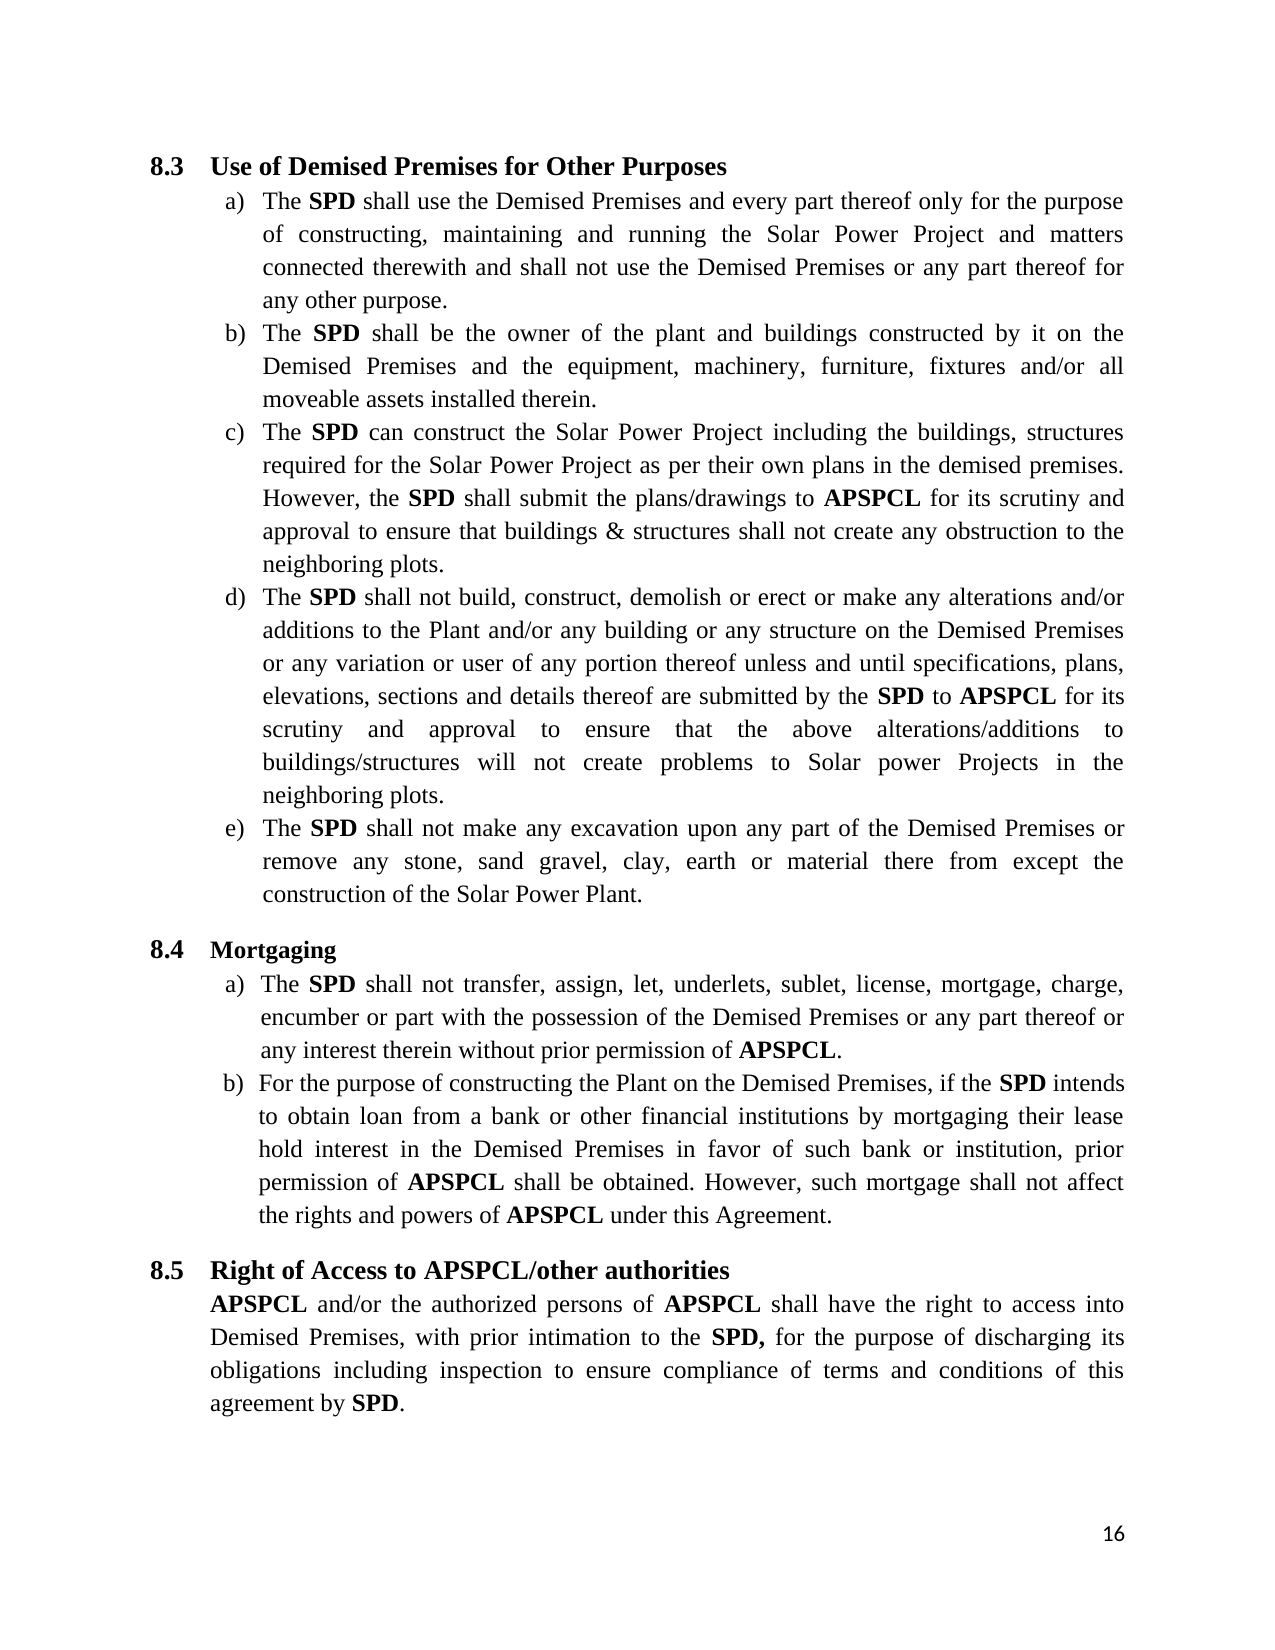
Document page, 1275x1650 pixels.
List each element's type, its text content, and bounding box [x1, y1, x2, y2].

list The SPD shall use the Demised Premises and every part thereof only for the purpose of constructing, maintaining and running the Solar Power Project and matters connected therewith and shall not use the Demised Premises or any part thereof for any other purpose. [225, 186, 1125, 313]
list The SPD shall not build, construct, demolish or erect or make any alterations and/or additions to the Plant and/or any building or any structure on the Demised Premises or any variation or user of any portion thereof unless and until specifications, plans, elevations, sections and details thereof are submitted by the SPD to APSPCL for its scrutiny and approval to ensure that the above alterations/additions to buildings/structures will not create problems to Solar power Projects in the neighboring plots. [225, 582, 1125, 809]
text Use of Demised Premises for Other Purposes [150, 150, 1125, 181]
list The SPD can construct the Solar Power Project including the buildings, structures required for the Solar Power Project as per their own plans in the demised premises. However, the SPD shall submit the plans/drawings to APSPCL for its scrutiny and approval to ensure that buildings & structures shall not create any obstruction to the neighboring plots. [225, 417, 1125, 578]
list The SPD shall not make any excavation upon any part of the Demised Premises or remove any stone, sand gravel, clay, earth or material there from except the construction of the Solar Power Plant. [225, 813, 1125, 908]
text APSPCL and/or the authorized persons of APSPCL shall have the right to access into Demised Premises, with prior intimation to the SPD, for the purpose of discharging its obligations including inspection to ensure compliance of terms and conditions of this agreement by SPD. [210, 1289, 1125, 1417]
list For the purpose of constructing the Plant on the Demised Premises, if the SPD intends to obtain loan from a bank or other financial institutions by mortgaging their lease hold interest in the Demised Premises in favor of such bank or institution, prior permission of APSPCL shall be obtained. However, such mortgage shall not affect the rights and powers of APSPCL under this Agreement. [223, 1068, 1125, 1229]
text Right of Access to APSPCL/other authorities [150, 1254, 1125, 1285]
list The SPD shall be the owner of the plant and buildings constructed by it on the Demised Premises and the equipment, machinery, furniture, fixtures and/or all moveable assets installed therein. [225, 318, 1125, 413]
list The SPD shall not transfer, assign, let, underlets, sublet, license, mortgage, charge, encumber or part with the possession of the Demised Premises or any part thereof or any interest therein without prior permission of APSPCL. [225, 969, 1125, 1063]
text Mortgaging [150, 933, 1125, 964]
